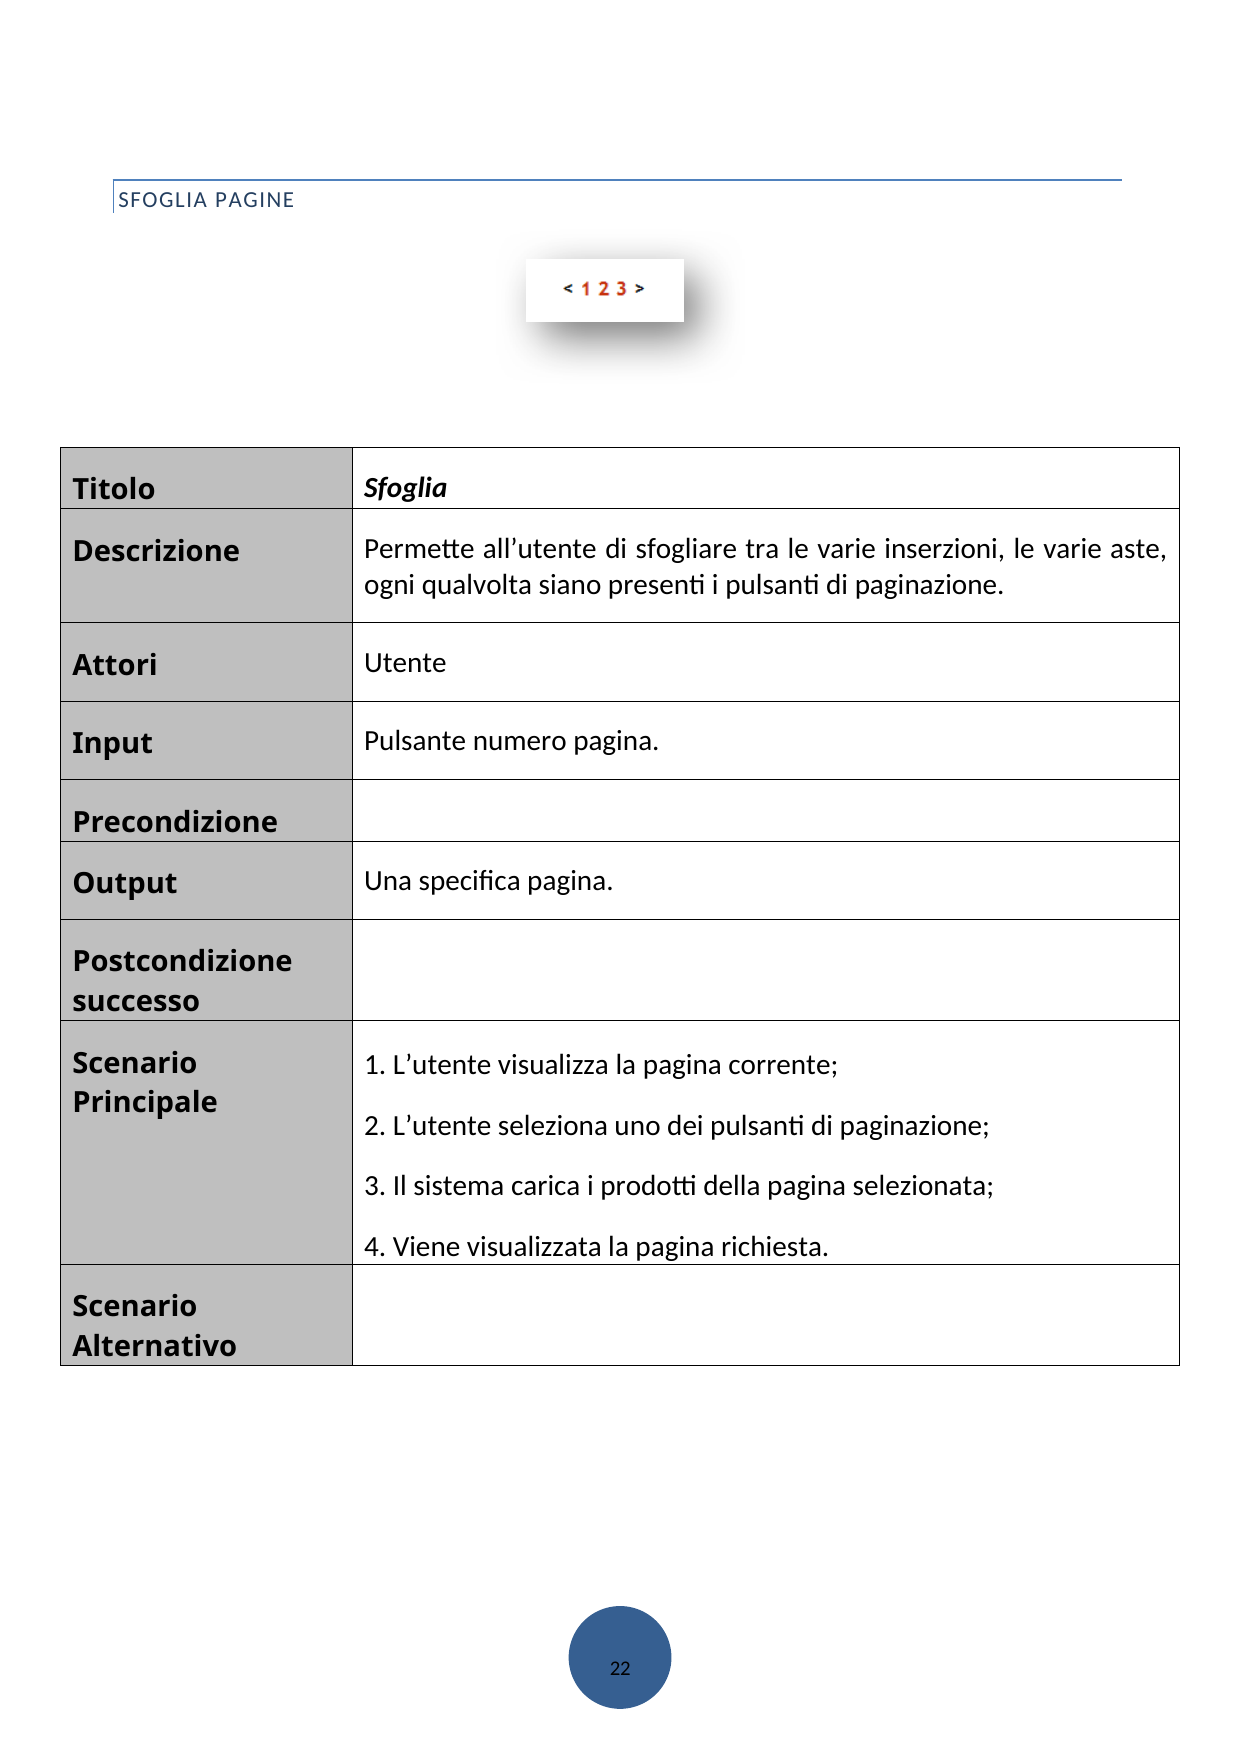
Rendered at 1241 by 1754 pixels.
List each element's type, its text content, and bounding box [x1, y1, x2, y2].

table_cell [353, 920, 1179, 1020]
table_cell Attori [61, 623, 352, 701]
table_header Sfoglia [353, 448, 1179, 508]
table_header Titolo [61, 448, 352, 508]
table_cell Una specifica pagina. [353, 842, 1179, 919]
table_cell [353, 1265, 1179, 1365]
table_cell Scenario Alternativo [61, 1265, 352, 1365]
table_cell Input [61, 702, 352, 779]
table_cell Pulsante numero pagina. [353, 702, 1179, 779]
subtitle Sfoglia pagine [114, 181, 1122, 213]
table_cell Permette all’utente di sfogliare tra le varie inserzioni, le varie aste, ogni qualvolta siano presenti i pulsanti di paginazione. [353, 509, 1179, 622]
table_cell Precondizione [61, 780, 352, 841]
table_cell [353, 780, 1179, 841]
table_cell Postcondizione successo [61, 920, 352, 1020]
table_cell Descrizione [61, 509, 352, 622]
table_cell Output [61, 842, 352, 919]
table_cell Scenario Principale [61, 1021, 352, 1264]
table_cell Utente [353, 623, 1179, 701]
picture [526, 259, 684, 322]
table_cell 1. L’utente visualizza la pagina corrente; 2. L’utente seleziona uno dei pulsanti di paginazione; 3. Il sistema carica i prodotti della pagina selezionata; 4. Viene visualizzata la pagina richiesta. [353, 1021, 1179, 1264]
